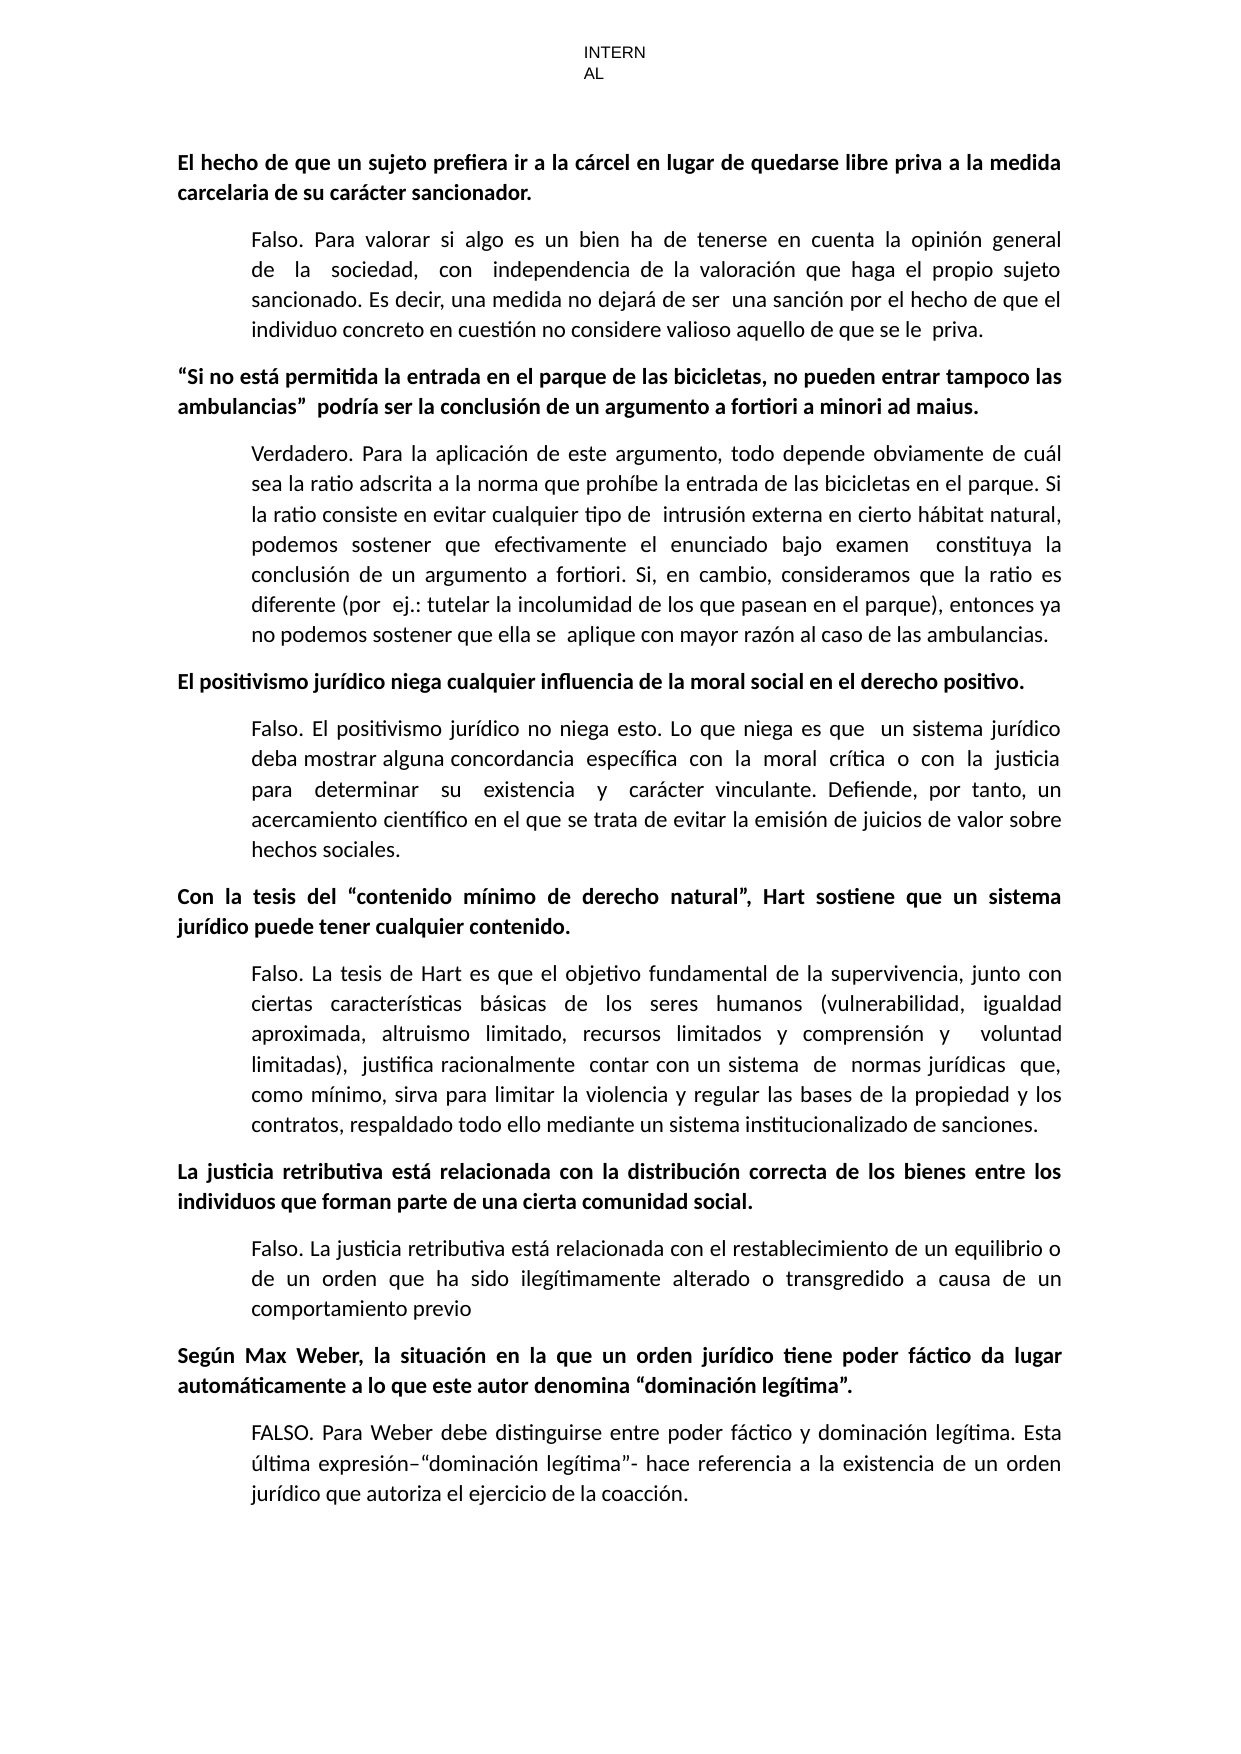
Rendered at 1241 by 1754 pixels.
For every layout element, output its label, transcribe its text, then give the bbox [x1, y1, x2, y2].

text La justicia retributiva está relacionada con la distribución correcta de los bienes entre los individuos que forman parte de una cierta comunidad social. [177, 1157, 1063, 1215]
text “Si no está permitida la entrada en el parque de las bicicletas, no pueden entrar tampoco las ambulancias” podría ser la conclusión de un argumento a fortiori a minori ad maius. [177, 362, 1063, 420]
text Falso. La tesis de Hart es que el objetivo fundamental de la supervivencia, junto con ciertas características básicas de los seres humanos (vulnerabilidad, igualdad aproximada, altruismo limitado, recursos limitados y comprensión y voluntad limitadas), justifica racionalmente contar con un sistema de normas jurídicas que, como mínimo, sirva para limitar la violencia y regular las bases de la propiedad y los contratos, respaldado todo ello mediante un sistema institucionalizado de sanciones. [251, 959, 1063, 1138]
text Falso. El positivismo jurídico no niega esto. Lo que niega es que un sistema jurídico deba mostrar alguna concordancia específica con la moral crítica o con la justicia para determinar su existencia y carácter vinculante. Defiende, por tanto, un acercamiento científico en el que se trata de evitar la emisión de juicios de valor sobre hechos sociales. [251, 714, 1063, 863]
text FALSO. Para Weber debe distinguirse entre poder fáctico y dominación legítima. Esta última expresión–“dominación legítima”- hace referencia a la existencia de un orden jurídico que autoriza el ejercicio de la coacción. [251, 1418, 1063, 1507]
text El hecho de que un sujeto prefiera ir a la cárcel en lugar de quedarse libre priva a la medida carcelaria de su carácter sancionador. [177, 148, 1063, 206]
text El positivismo jurídico niega cualquier influencia de la moral social en el derecho positivo. [177, 667, 1063, 695]
text Falso. Para valorar si algo es un bien ha de tenerse en cuenta la opinión general de la sociedad, con independencia de la valoración que haga el propio sujeto sancionado. Es decir, una medida no dejará de ser una sanción por el hecho de que el individuo concreto en cuestión no considere valioso aquello de que se le priva. [251, 225, 1063, 343]
text Con la tesis del “contenido mínimo de derecho natural”, Hart sostiene que un sistema jurídico puede tener cualquier contenido. [177, 882, 1063, 940]
text Verdadero. Para la aplicación de este argumento, todo depende obviamente de cuál sea la ratio adscrita a la norma que prohíbe la entrada de las bicicletas en el parque. Si la ratio consiste en evitar cualquier tipo de intrusión externa en cierto hábitat natural, podemos sostener que efectivamente el enunciado bajo examen constituya la conclusión de un argumento a fortiori. Si, en cambio, consideramos que la ratio es diferente (por ej.: tutelar la incolumidad de los que pasean en el parque), entonces ya no podemos sostener que ella se aplique con mayor razón al caso de las ambulancias. [251, 439, 1063, 648]
text Según Max Weber, la situación en la que un orden jurídico tiene poder fáctico da lugar automáticamente a lo que este autor denomina “dominación legítima”. [177, 1341, 1063, 1399]
text Falso. La justicia retributiva está relacionada con el restablecimiento de un equilibrio o de un orden que ha sido ilegítimamente alterado o transgredido a causa de un comportamiento previo [251, 1234, 1063, 1322]
